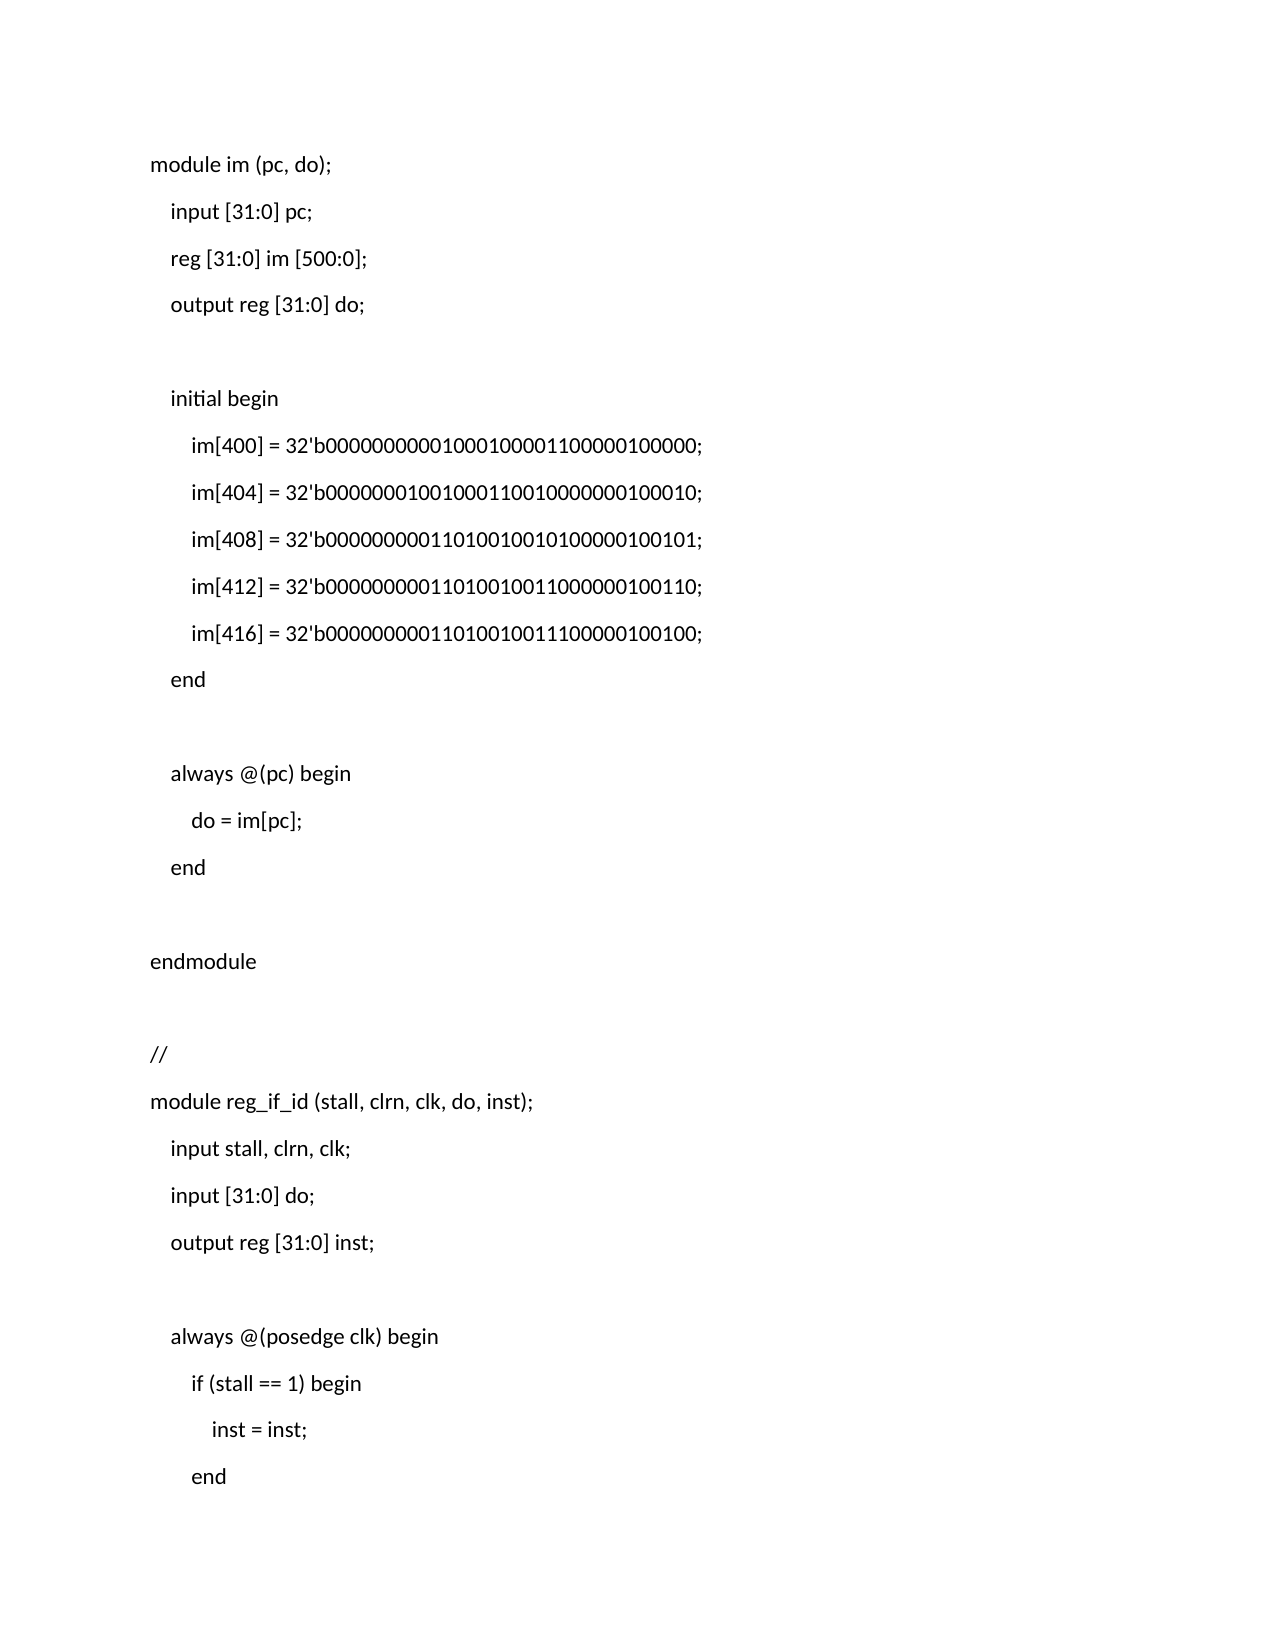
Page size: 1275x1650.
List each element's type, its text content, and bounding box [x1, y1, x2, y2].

text end [150, 853, 1125, 881]
text module reg_if_id (stall, clrn, clk, do, inst); [150, 1087, 1125, 1116]
text im[400] = 32'b00000000001000100001100000100000; [150, 431, 1125, 459]
text im[408] = 32'b00000000011010010010100000100101; [150, 525, 1125, 553]
text inst = inst; [150, 1416, 1125, 1444]
text im[404] = 32'b00000001001000110010000000100010; [150, 478, 1125, 506]
text output reg [31:0] do; [150, 291, 1125, 319]
text do = im[pc]; [150, 806, 1125, 834]
text output reg [31:0] inst; [150, 1228, 1125, 1256]
text end [150, 666, 1125, 694]
text end [150, 1462, 1125, 1491]
text if (stall == 1) begin [150, 1369, 1125, 1397]
text endmodule [150, 947, 1125, 975]
text im[416] = 32'b00000000011010010011100000100100; [150, 619, 1125, 647]
text input [31:0] do; [150, 1181, 1125, 1209]
text module im (pc, do); [150, 150, 1125, 178]
text im[412] = 32'b00000000011010010011000000100110; [150, 572, 1125, 600]
text // [150, 1041, 1125, 1069]
text initial begin [150, 384, 1125, 412]
text input [31:0] pc; [150, 197, 1125, 225]
text reg [31:0] im [500:0]; [150, 244, 1125, 272]
text input stall, clrn, clk; [150, 1134, 1125, 1162]
text always @(pc) begin [150, 759, 1125, 787]
text always @(posedge clk) begin [150, 1322, 1125, 1350]
